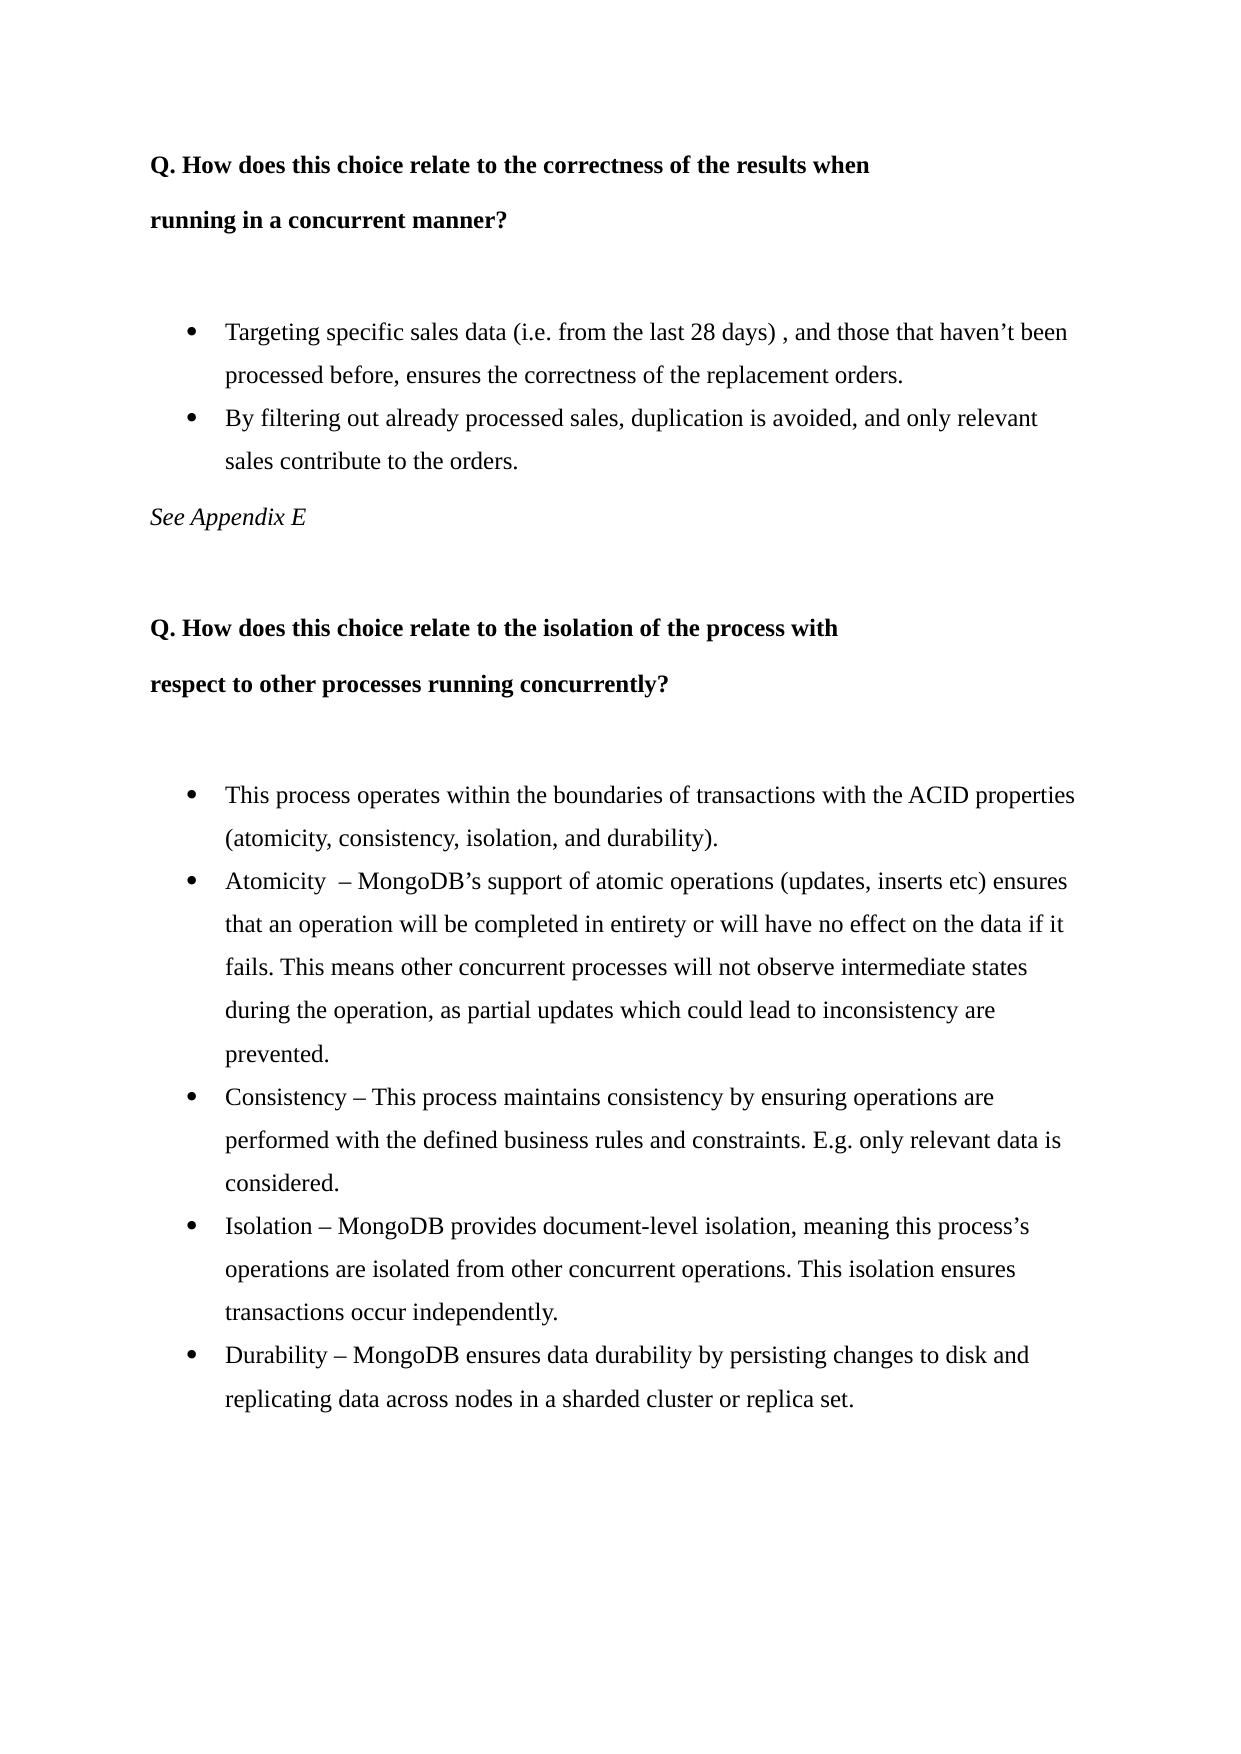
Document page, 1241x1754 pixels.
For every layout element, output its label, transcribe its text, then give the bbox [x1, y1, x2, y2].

text running in a concurrent manner? [150, 206, 1090, 234]
text Q. How does this choice relate to the correctness of the results when [150, 150, 1090, 179]
list Consistency – This process maintains consistency by ensuring operations are performed with the defined business rules and constraints. E.g. only relevant data is considered. [187, 1082, 1090, 1197]
list Targeting specific sales data (i.e. from the last 28 days) , and those that haven’t been processed before, ensures the correctness of the replacement orders. [187, 317, 1090, 389]
list By filtering out already processed sales, duplication is avoided, and only relevant sales contribute to the orders. [187, 403, 1090, 475]
text Q. How does this choice relate to the isolation of the process with [150, 613, 1090, 642]
list This process operates within the boundaries of transactions with the ACID properties (atomicity, consistency, isolation, and durability). [187, 780, 1090, 852]
list Atomicity – MongoDB’s support of atomic operations (updates, inserts etc) ensures that an operation will be completed in entirety or will have no effect on the data if it fails. This means other concurrent processes will not observe intermediate states during the operation, as partial updates which could lead to inconsistency are prevented. [187, 866, 1090, 1067]
text See Appendix E [150, 502, 1090, 531]
text respect to other processes running concurrently? [150, 669, 1090, 697]
list Isolation – MongoDB provides document-level isolation, meaning this process’s operations are isolated from other concurrent operations. This isolation ensures transactions occur independently. [187, 1211, 1090, 1326]
list Durability – MongoDB ensures data durability by persisting changes to disk and replicating data across nodes in a sharded cluster or replica set. [187, 1341, 1090, 1412]
